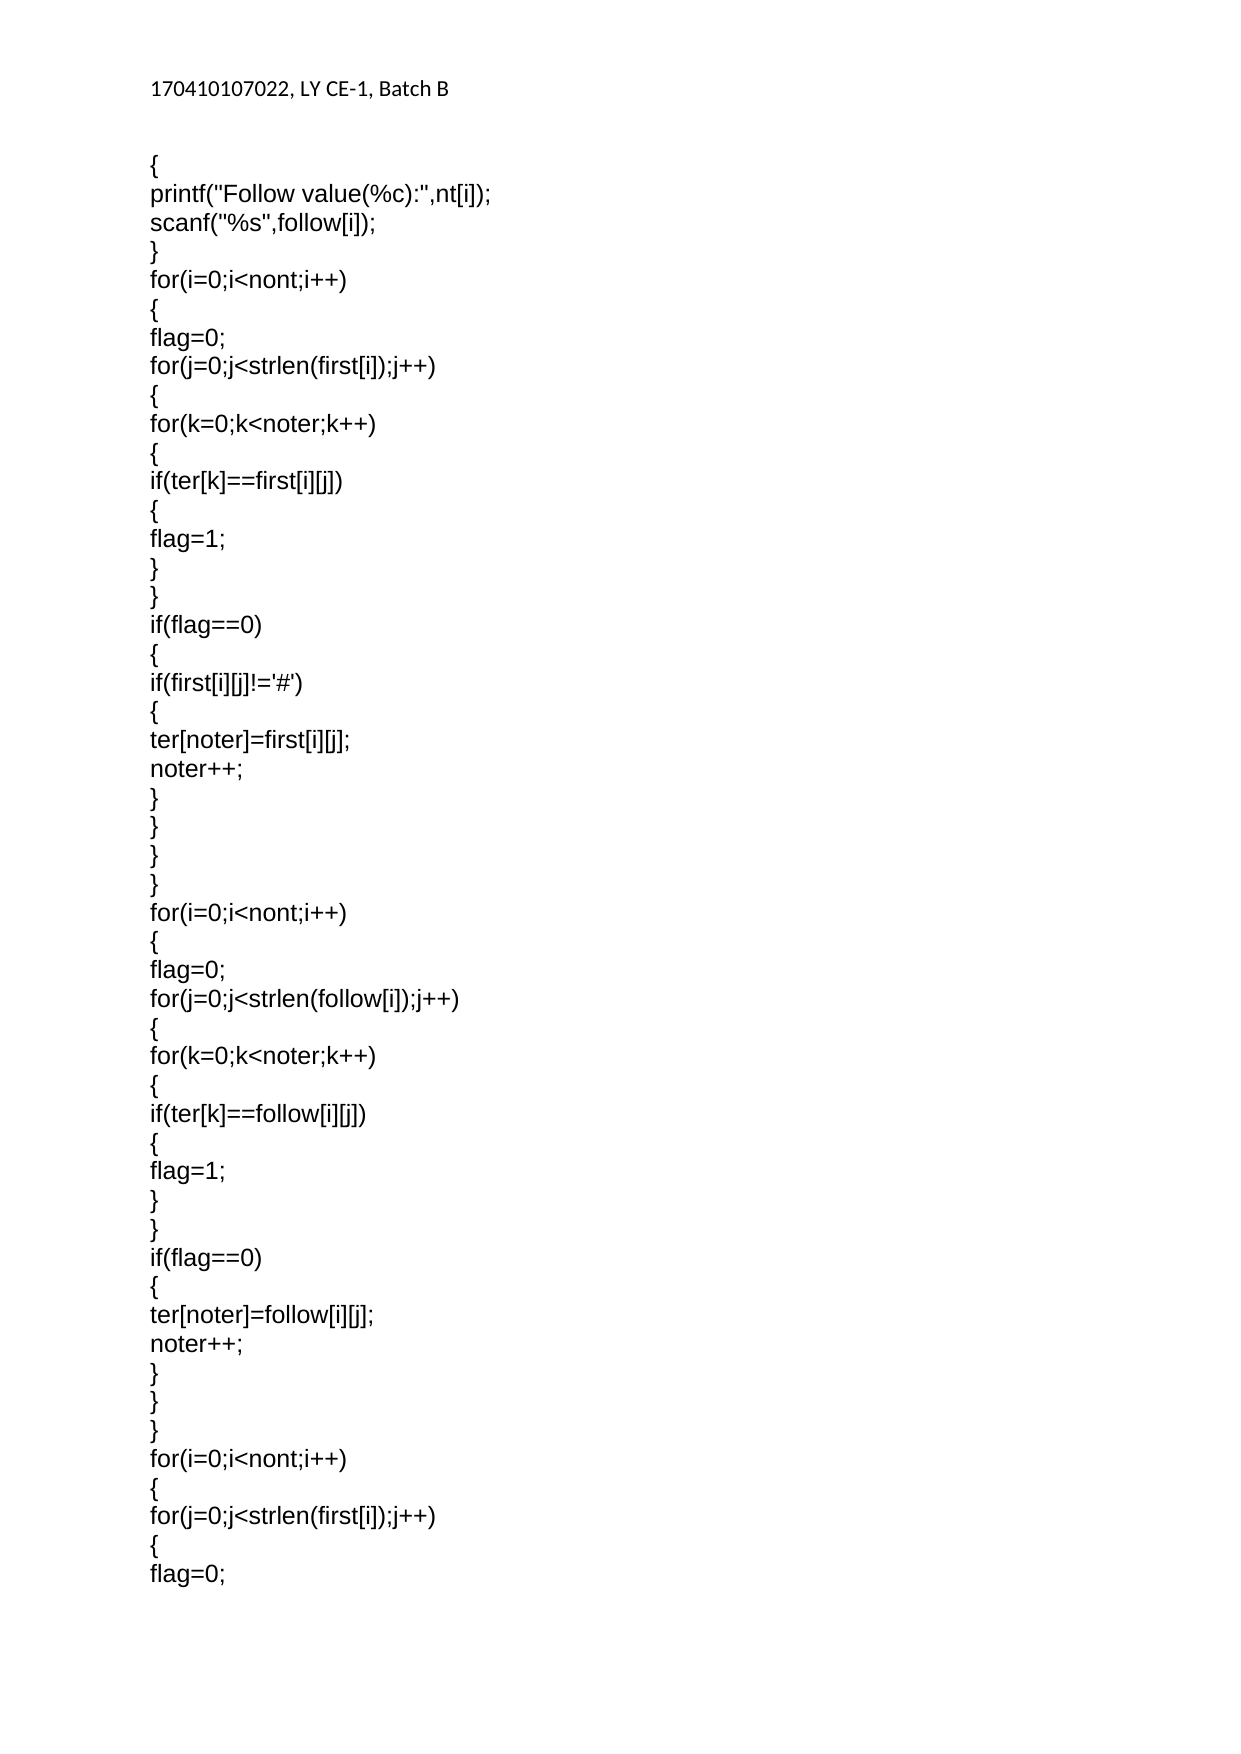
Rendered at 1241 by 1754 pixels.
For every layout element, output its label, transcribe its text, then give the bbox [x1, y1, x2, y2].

text for(j=0;j<strlen(first[i]);j++) [150, 351, 1090, 380]
text } [150, 1214, 1090, 1242]
text } [150, 811, 1090, 840]
text { [150, 1070, 1090, 1099]
text if(first[i][j]!='#') [150, 667, 1090, 696]
text } [150, 840, 1090, 869]
text } [150, 782, 1090, 811]
text if(flag==0) [150, 1242, 1090, 1271]
text for(i=0;i<nont;i++) [150, 265, 1090, 294]
text } [150, 236, 1090, 265]
text flag=0; [150, 955, 1090, 984]
text { [150, 1472, 1090, 1501]
text flag=0; [150, 322, 1090, 351]
text { [150, 294, 1090, 322]
text flag=0; [150, 1559, 1090, 1587]
text noter++; [150, 1329, 1090, 1357]
text { [150, 926, 1090, 955]
text } [150, 1185, 1090, 1214]
text { [150, 1012, 1090, 1041]
text if(flag==0) [150, 610, 1090, 639]
text { [150, 1271, 1090, 1300]
text noter++; [150, 754, 1090, 782]
text { [150, 495, 1090, 524]
text for(k=0;k<noter;k++) [150, 1041, 1090, 1070]
text { [150, 1530, 1090, 1559]
text flag=1; [150, 524, 1090, 552]
text { [150, 380, 1090, 409]
text } [150, 869, 1090, 897]
text for(j=0;j<strlen(first[i]);j++) [150, 1501, 1090, 1530]
text } [150, 581, 1090, 610]
text } [150, 1415, 1090, 1444]
text } [150, 1357, 1090, 1386]
text } [150, 552, 1090, 581]
text { [150, 696, 1090, 725]
text { [150, 437, 1090, 466]
text { [150, 150, 1090, 179]
text } [150, 1386, 1090, 1415]
text ter[noter]=follow[i][j]; [150, 1300, 1090, 1329]
text { [150, 1127, 1090, 1156]
text { [150, 639, 1090, 667]
text scanf("%s",follow[i]); [150, 207, 1090, 236]
text for(j=0;j<strlen(follow[i]);j++) [150, 984, 1090, 1012]
text ter[noter]=first[i][j]; [150, 725, 1090, 754]
text if(ter[k]==follow[i][j]) [150, 1099, 1090, 1127]
text if(ter[k]==first[i][j]) [150, 466, 1090, 495]
text printf("Follow value(%c):",nt[i]); [150, 179, 1090, 207]
text for(i=0;i<nont;i++) [150, 1444, 1090, 1472]
text for(k=0;k<noter;k++) [150, 409, 1090, 437]
text for(i=0;i<nont;i++) [150, 897, 1090, 926]
text flag=1; [150, 1156, 1090, 1185]
